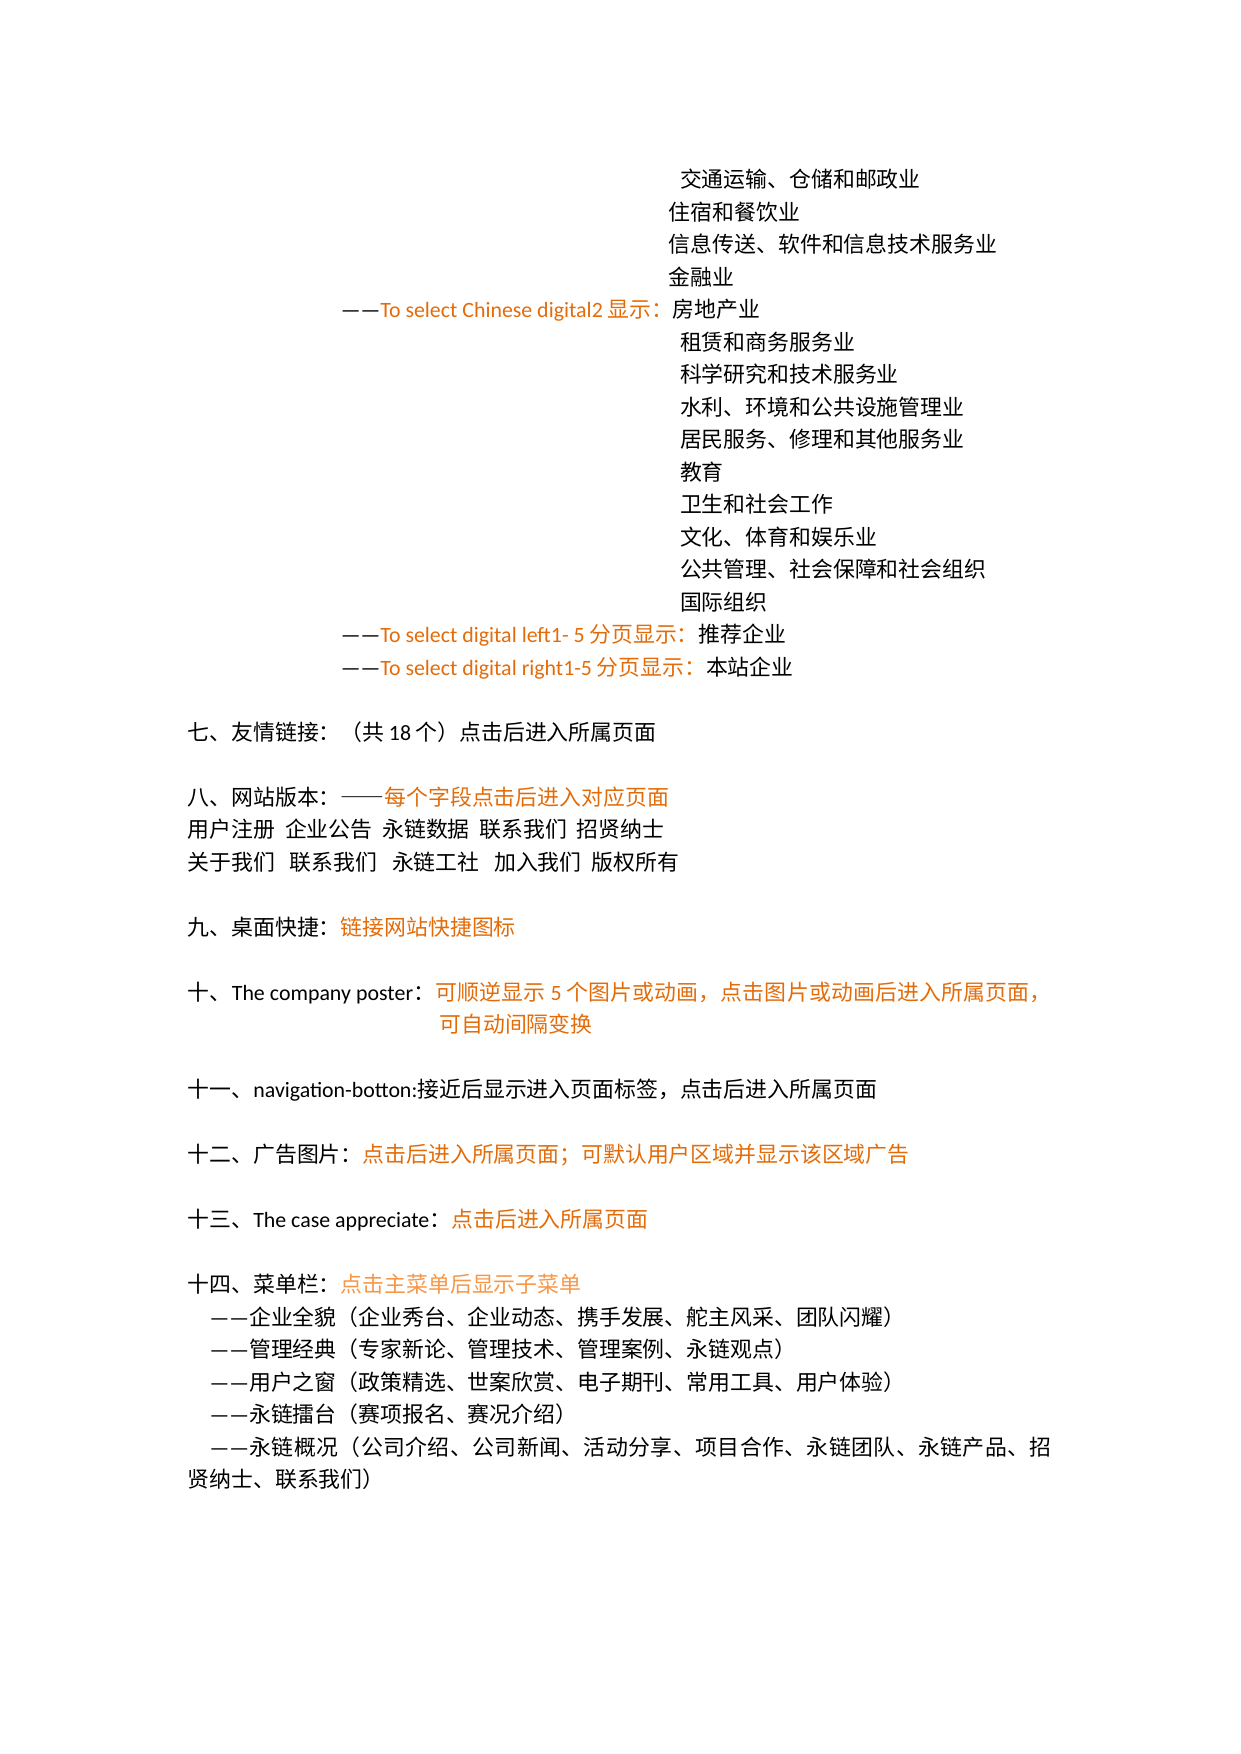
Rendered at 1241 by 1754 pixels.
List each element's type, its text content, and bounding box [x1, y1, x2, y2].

text 水利、环境和公共设施管理业 [187, 389, 1053, 422]
text 七、友情链接：（共18个）点击后进入所属页面 [187, 714, 1053, 747]
text 文化、体育和娱乐业 [187, 519, 1053, 552]
text ——永链擂台（赛项报名、赛况介绍） [187, 1397, 1053, 1429]
text 居民服务、修理和其他服务业 [187, 422, 1053, 454]
text 教育 [187, 454, 1053, 487]
text 十二、广告图片：点击后进入所属页面；可默认用户区域并显示该区域广告 [187, 1137, 1053, 1169]
text 关于我们 联系我们 永链工社 加入我们 版权所有 [187, 844, 1053, 877]
text 住宿和餐饮业 [187, 194, 1053, 227]
text 金融业 [187, 259, 1053, 292]
text 信息传送、软件和信息技术服务业 [187, 227, 1053, 259]
text 九、桌面快捷：链接网站快捷图标 [187, 909, 1053, 942]
text 交通运输、仓储和邮政业 [187, 162, 1053, 194]
text 国际组织 [187, 584, 1053, 617]
text 租赁和商务服务业 [187, 324, 1053, 357]
text ——To select digital right1-5分页显示：本站企业 [187, 649, 1053, 682]
text 八、网站版本：——每个字段点击后进入对应页面 [187, 779, 1053, 812]
text 十三、The case appreciate：点击后进入所属页面 [187, 1202, 1053, 1234]
text ——用户之窗（政策精选、世案欣赏、电子期刊、常用工具、用户体验） [187, 1364, 1053, 1397]
text 用户注册 企业公告 永链数据 联系我们 招贤纳士 [187, 812, 1053, 844]
text ——永链概况（公司介绍、公司新闻、活动分享、项目合作、永链团队、永链产品、招贤纳士、联系我们） [187, 1429, 1053, 1494]
text ——管理经典（专家新论、管理技术、管理案例、永链观点） [187, 1332, 1053, 1364]
text 十、The company poster：可顺逆显示5个图片或动画，点击图片或动画后进入所属页面，可自动间隔变换 [187, 974, 1053, 1039]
text 十四、菜单栏：点击主菜单后显示子菜单 [187, 1267, 1053, 1299]
text ——To select Chinese digital2显示：房地产业 [187, 292, 1053, 324]
text ——企业全貌（企业秀台、企业动态、携手发展、舵主风采、团队闪耀） [187, 1299, 1053, 1332]
text 公共管理、社会保障和社会组织 [187, 552, 1053, 584]
text 科学研究和技术服务业 [187, 357, 1053, 389]
text 卫生和社会工作 [187, 487, 1053, 519]
text 十一、navigation-botton:接近后显示进入页面标签，点击后进入所属页面 [187, 1072, 1053, 1104]
text ——To select digital left1- 5分页显示：推荐企业 [187, 617, 1053, 649]
